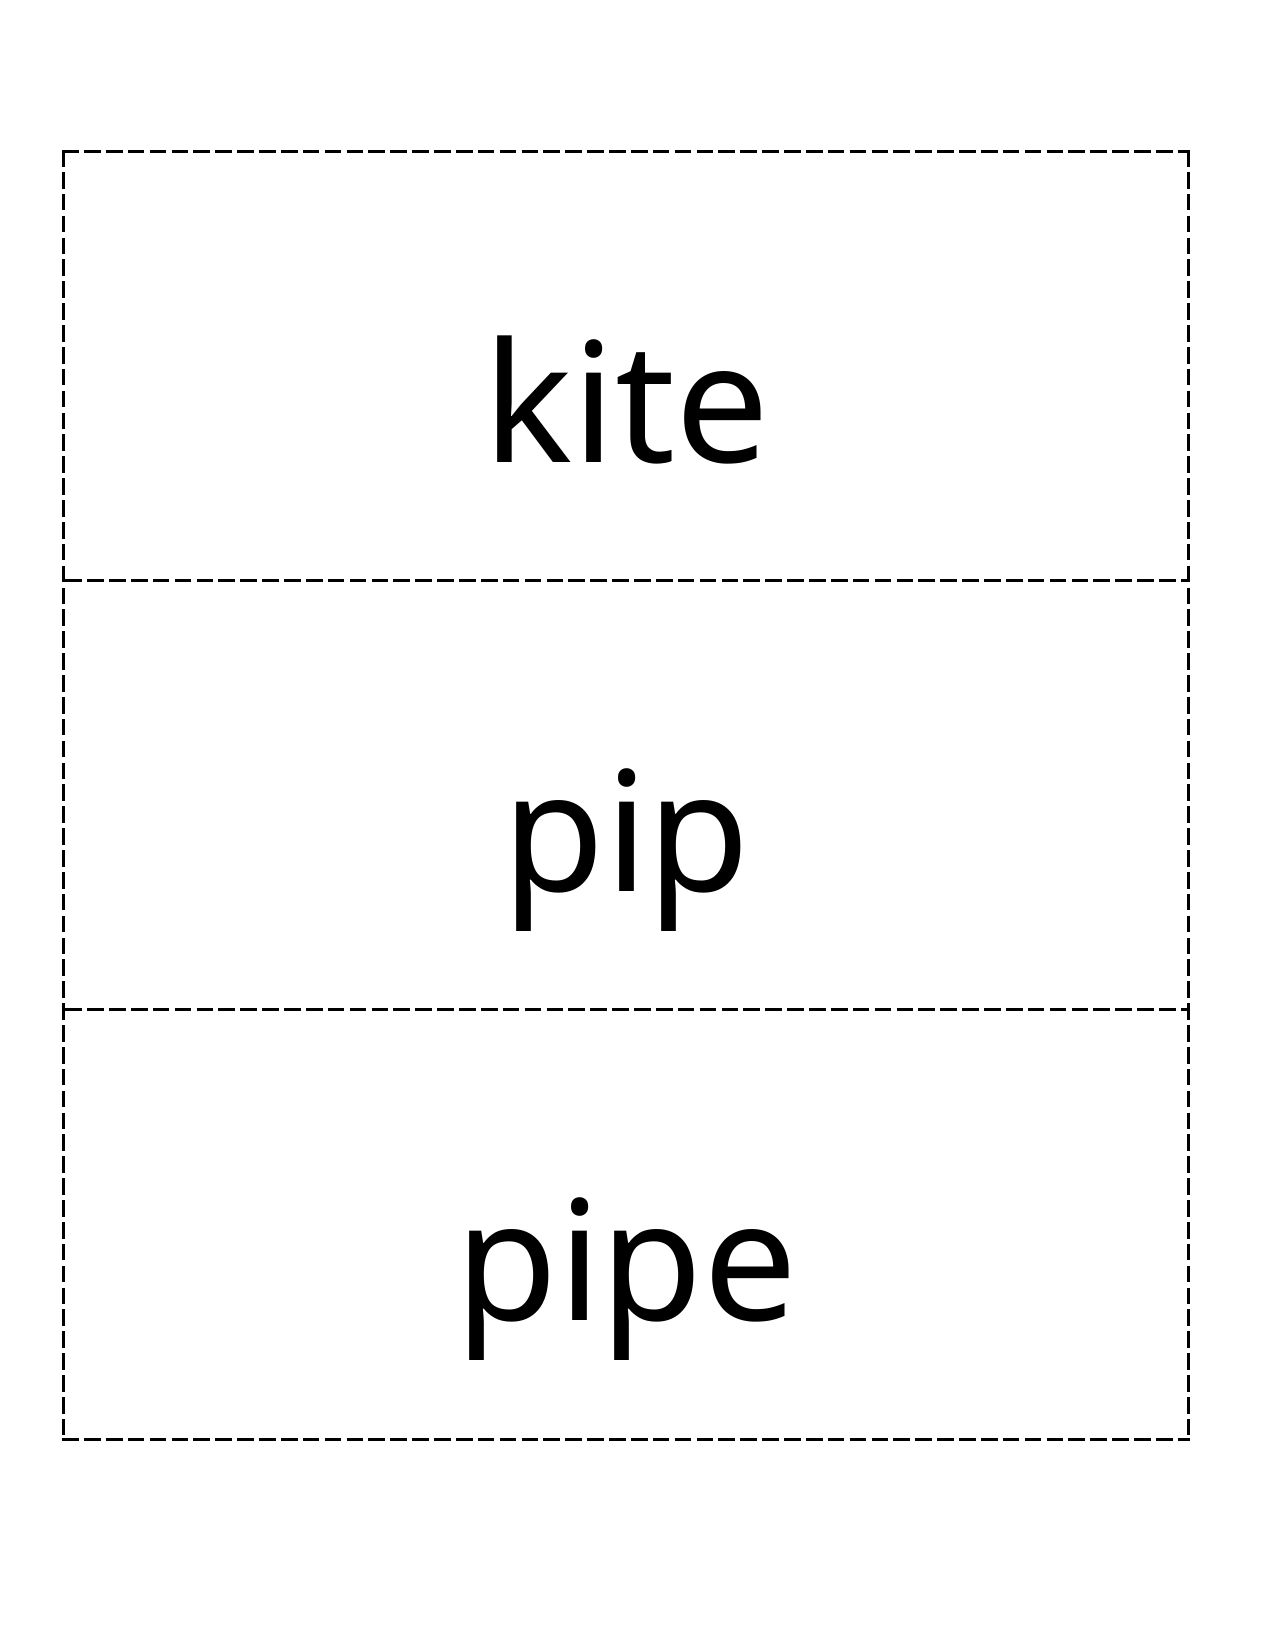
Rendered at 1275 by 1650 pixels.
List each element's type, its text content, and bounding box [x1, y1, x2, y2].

table_cell pipe [64, 1008, 1189, 1437]
table_cell kite [64, 150, 1189, 579]
table_cell pip [64, 579, 1189, 1008]
